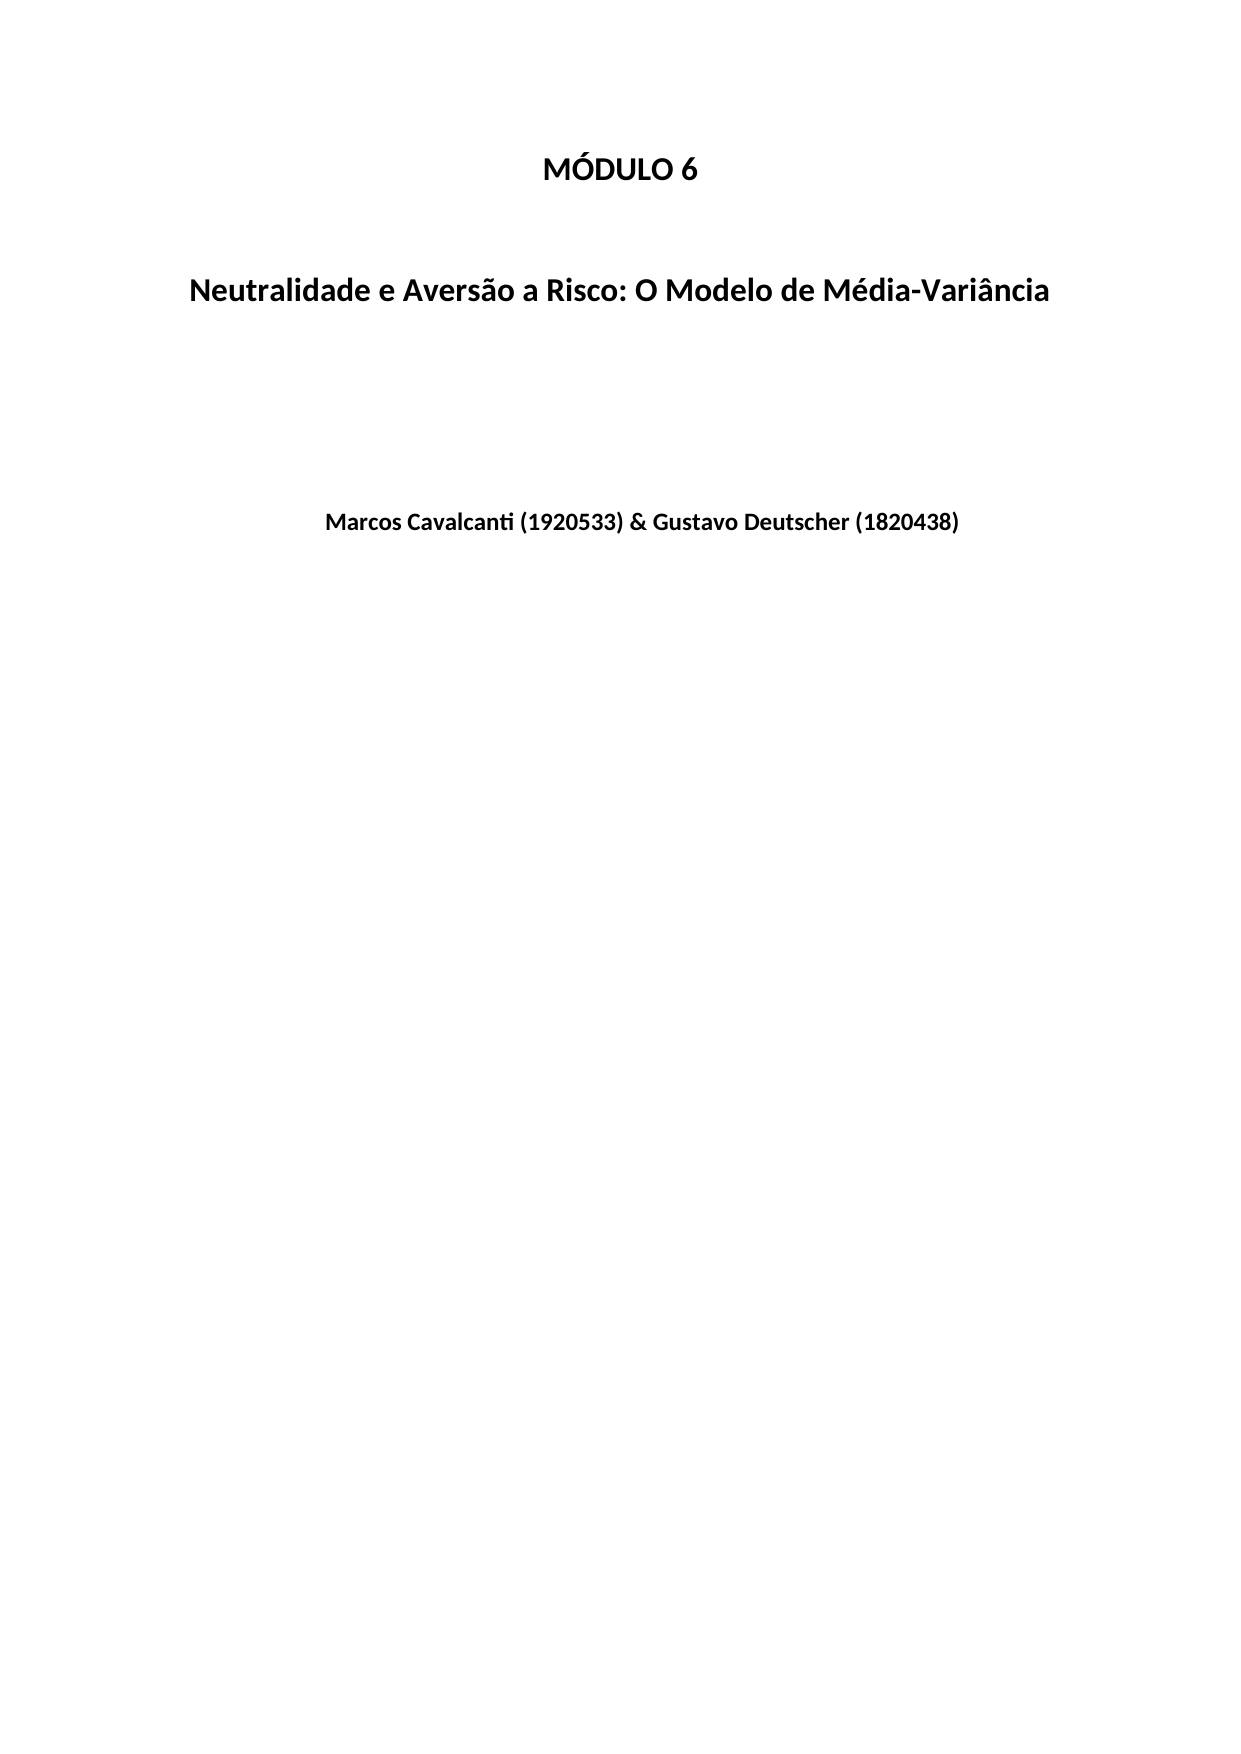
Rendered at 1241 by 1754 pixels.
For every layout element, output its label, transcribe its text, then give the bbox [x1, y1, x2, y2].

text Marcos Cavalcanti (1920533) & Gustavo Deutscher (1820438) [251, 506, 1063, 536]
text Neutralidade e Aversão a Risco: O Modelo de Média-Variância [177, 269, 1063, 309]
text MÓDULO 6 [177, 148, 1063, 188]
